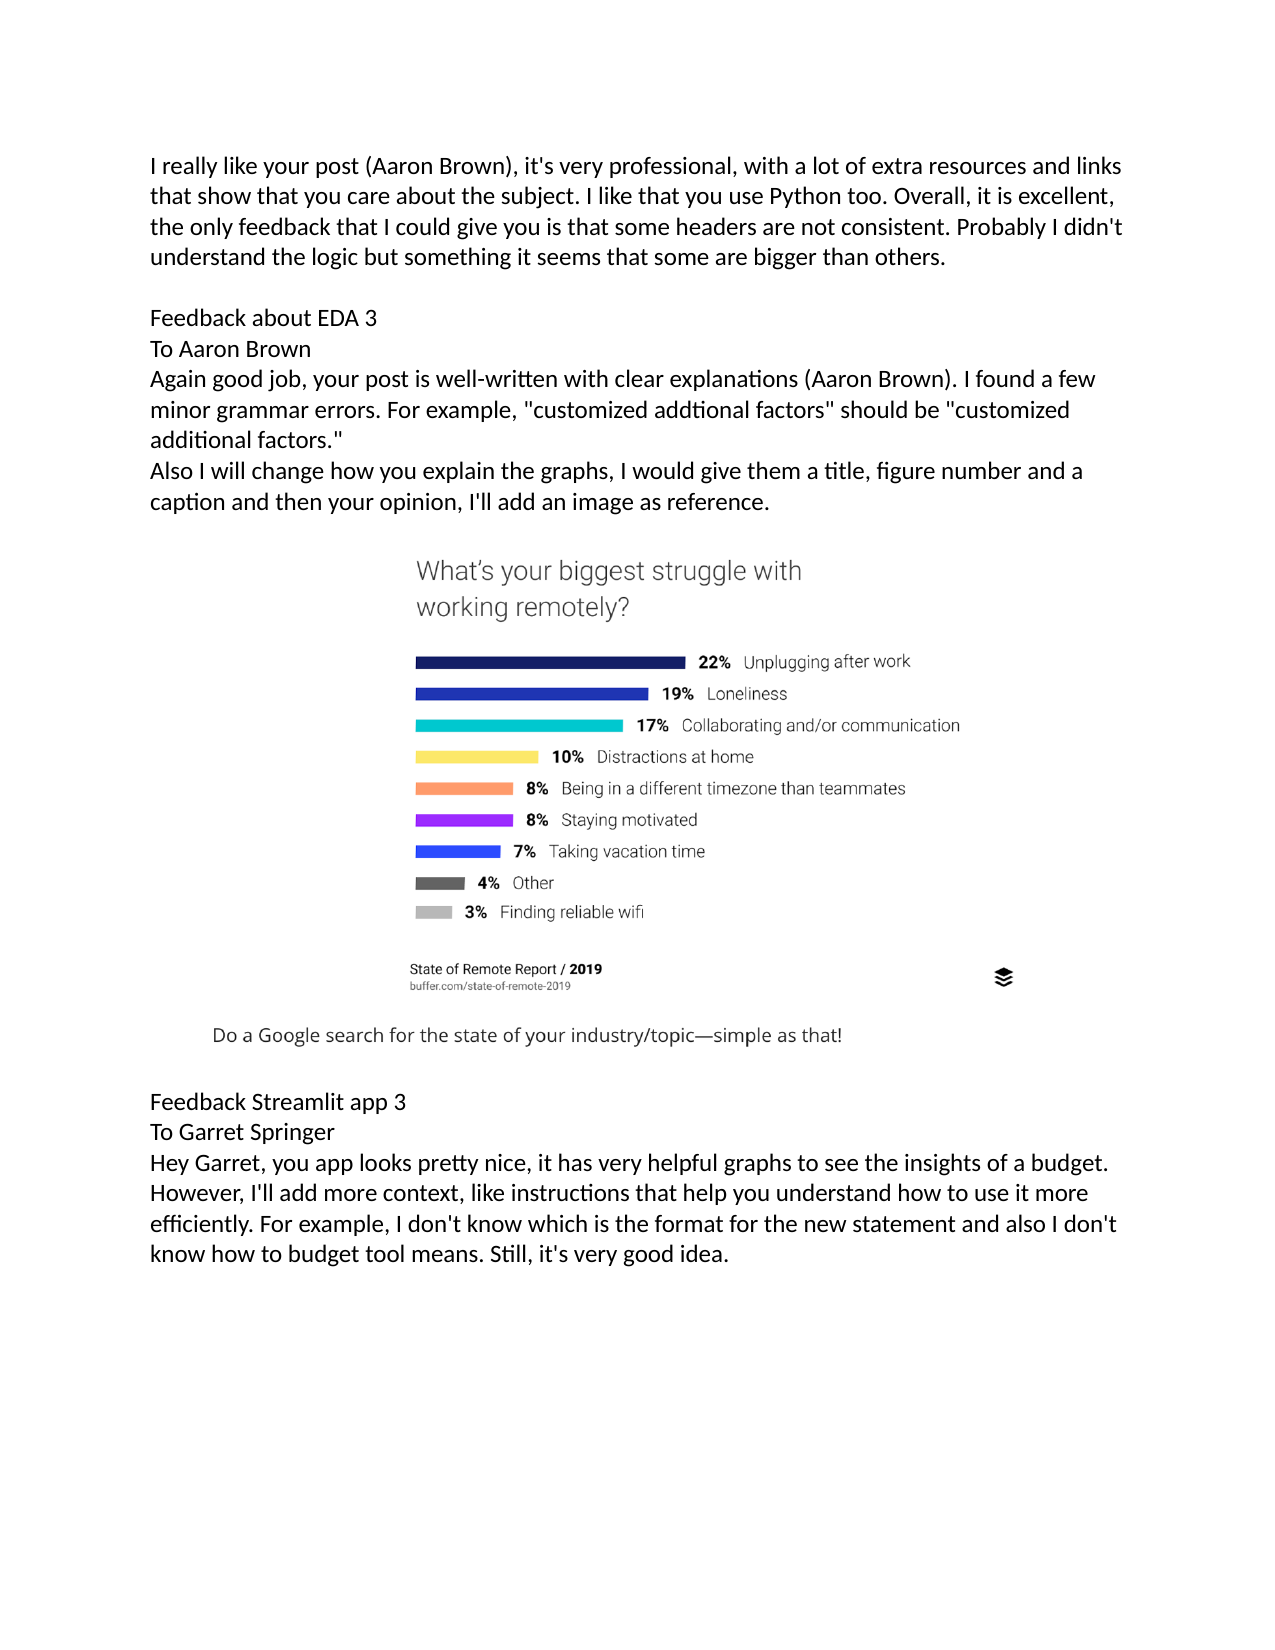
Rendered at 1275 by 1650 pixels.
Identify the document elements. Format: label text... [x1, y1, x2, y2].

picture [150, 546, 1125, 1055]
text Also I will change how you explain the graphs, I would give them a title, figure number and a caption and then your opinion, I'll add an image as reference. [150, 455, 1125, 516]
text I really like your post (Aaron Brown), it's very professional, with a lot of extra resources and links that show that you care about the subject. I like that you use Python too. Overall, it is excellent, the only feedback that I could give you is that some headers are not consistent. Probably I didn't understand the logic but something it seems that some are bigger than others. [150, 150, 1125, 272]
text Feedback about EDA 3 [150, 303, 1125, 333]
text To Aaron Brown [150, 333, 1125, 364]
text Feedback Streamlit app 3 [150, 1086, 1125, 1116]
text Hey Garret, you app looks pretty nice, it has very helpful graphs to see the insights of a budget. However, I'll add more context, like instructions that help you understand how to use it more efficiently. For example, I don't know which is the format for the new statement and also I don't know how to budget tool means. Still, it's very good idea. [150, 1147, 1125, 1269]
text To Garret Springer [150, 1116, 1125, 1147]
text Again good job, your post is well-written with clear explanations (Aaron Brown). I found a few minor grammar errors. For example, "customized addtional factors" should be "customized additional factors." [150, 364, 1125, 455]
